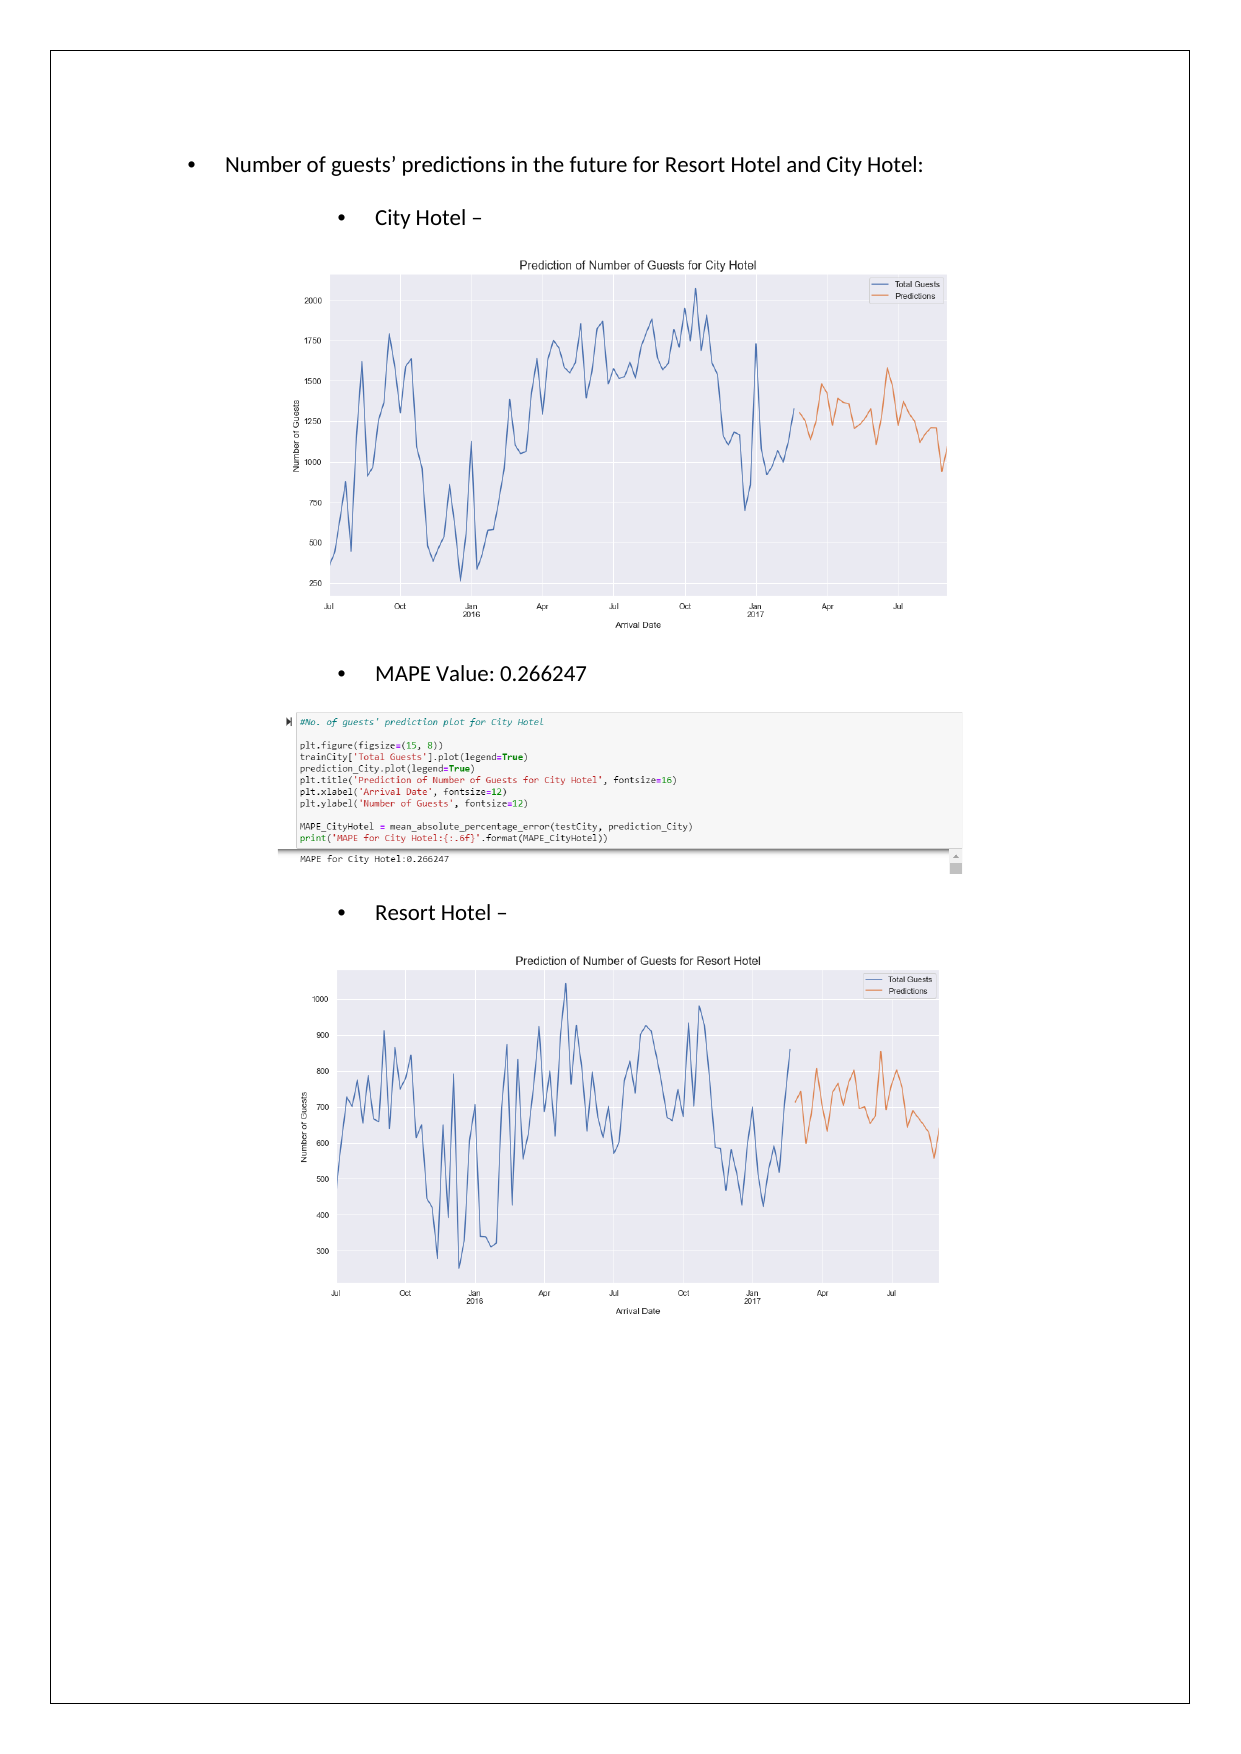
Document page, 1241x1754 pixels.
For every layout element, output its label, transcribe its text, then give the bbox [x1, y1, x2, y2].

picture [288, 256, 952, 634]
list Resort Hotel – [337, 898, 1090, 926]
picture [277, 711, 963, 874]
list City Hotel – [337, 203, 1090, 231]
list Number of guests’ predictions in the future for Resort Hotel and City Hotel: [187, 150, 1090, 178]
list MAPE Value: 0.266247 [337, 659, 1090, 687]
picture [296, 951, 944, 1320]
